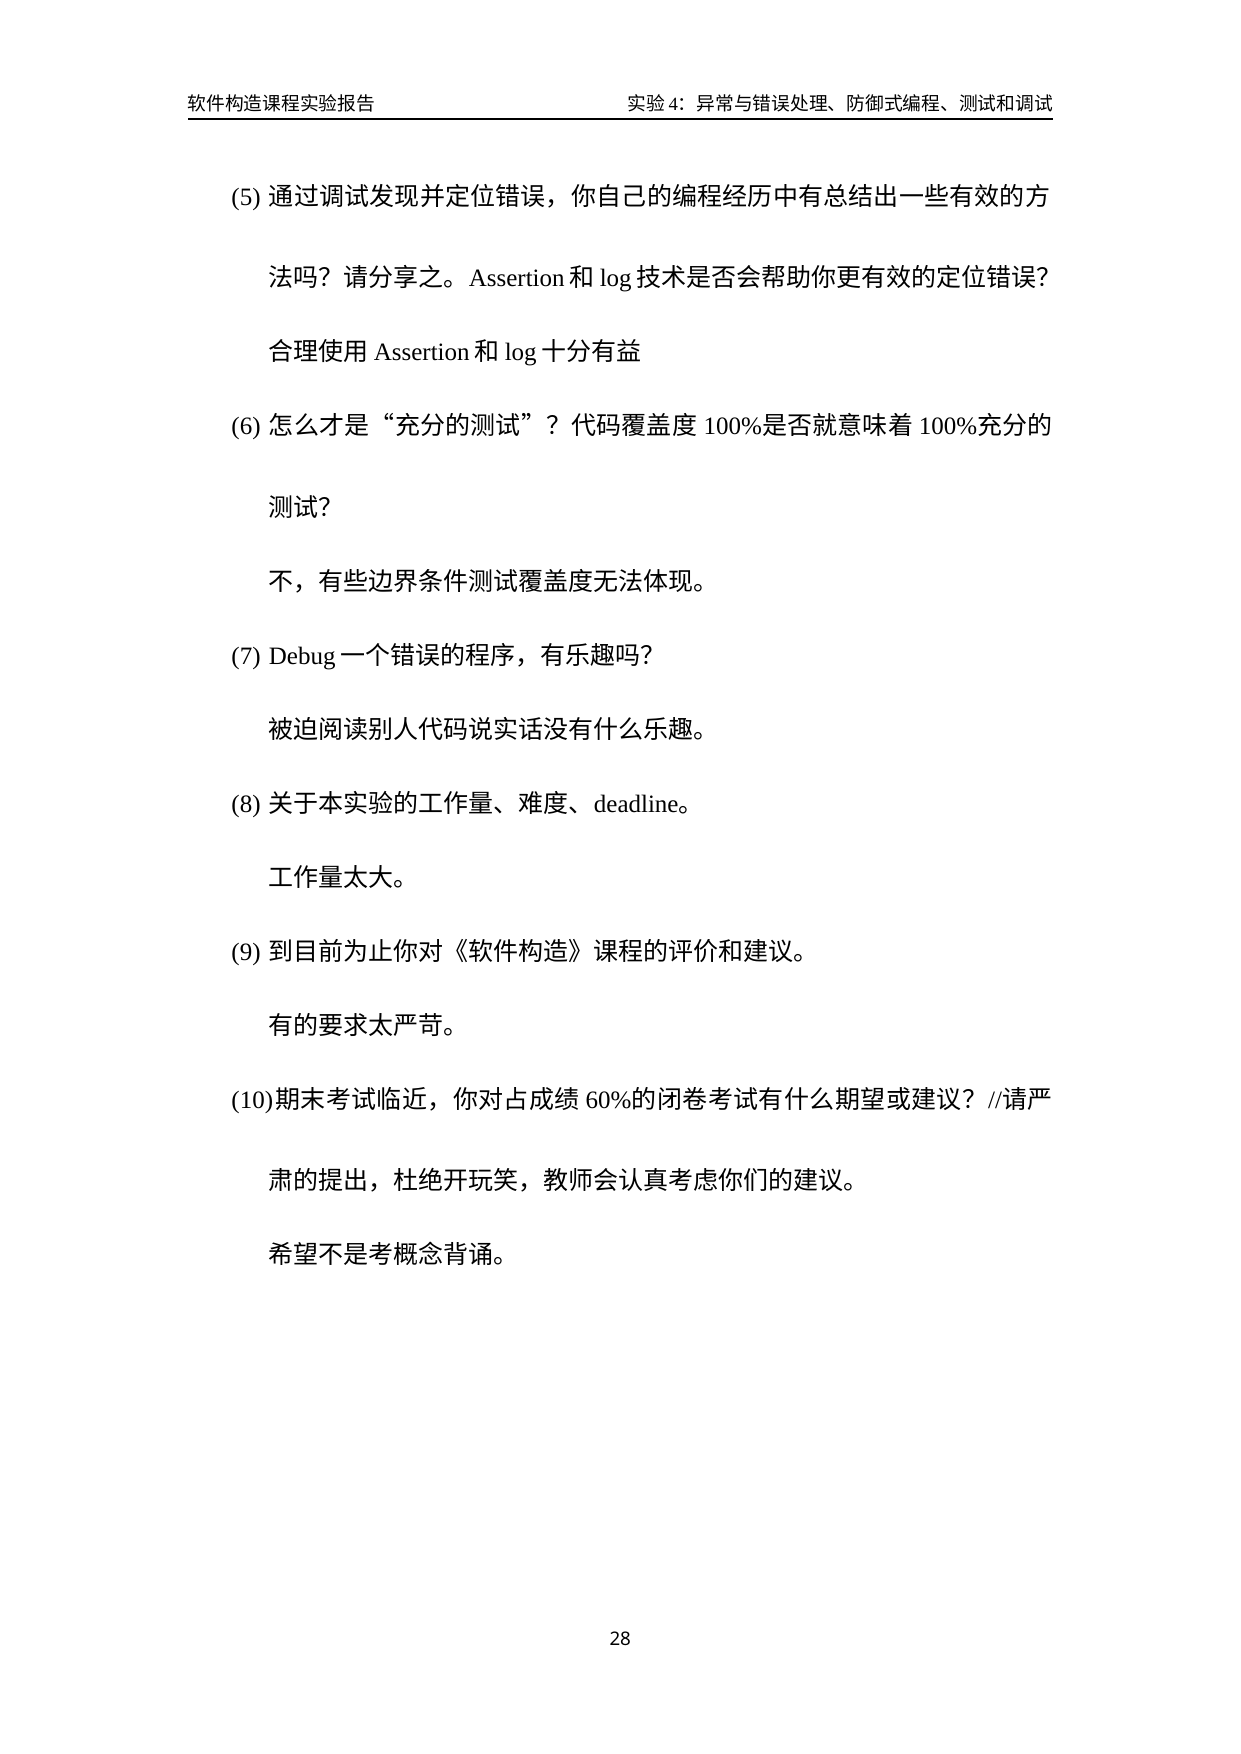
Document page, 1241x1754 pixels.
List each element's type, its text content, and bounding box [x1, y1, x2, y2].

list 合理使用Assertion和log十分有益 [269, 317, 1053, 382]
list 通过调试发现并定位错误，你自己的编程经历中有总结出一些有效的方法吗？请分享之。Assertion和log技术是否会帮助你更有效的定位错误？ [231, 162, 1053, 308]
list 工作量太大。 [269, 843, 1053, 908]
list 有的要求太严苛。 [269, 991, 1053, 1056]
list 不，有些边界条件测试覆盖度无法体现。 [269, 547, 1053, 612]
list 怎么才是“充分的测试”？代码覆盖度100%是否就意味着100%充分的测试？ [231, 391, 1053, 538]
list 关于本实验的工作量、难度、deadline。 [231, 769, 1053, 834]
list 被迫阅读别人代码说实话没有什么乐趣。 [269, 695, 1053, 760]
list 期末考试临近，你对占成绩60%的闭卷考试有什么期望或建议？//请严肃的提出，杜绝开玩笑，教师会认真考虑你们的建议。 [231, 1065, 1053, 1211]
list 到目前为止你对《软件构造》课程的评价和建议。 [231, 917, 1053, 982]
list 希望不是考概念背诵。 [269, 1220, 1053, 1285]
list Debug一个错误的程序，有乐趣吗？ [231, 621, 1053, 686]
